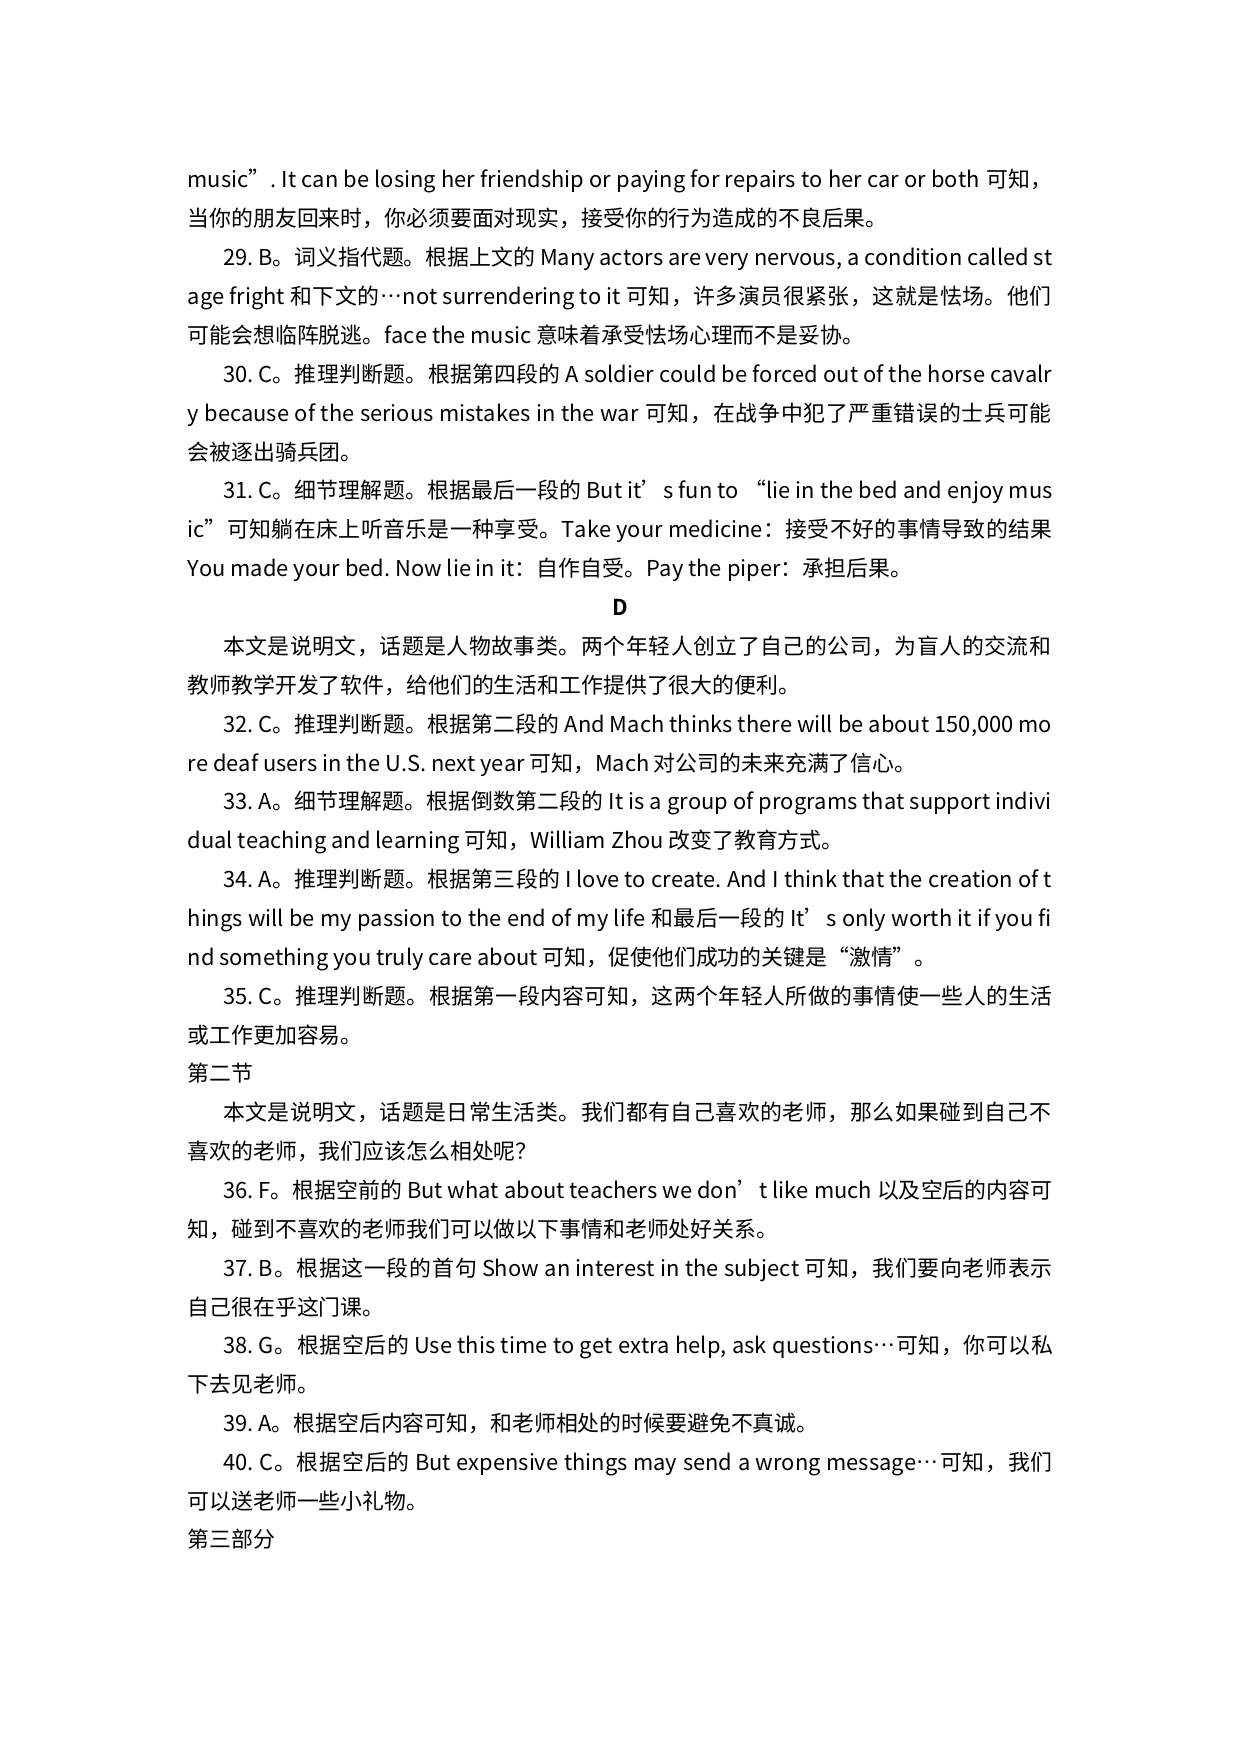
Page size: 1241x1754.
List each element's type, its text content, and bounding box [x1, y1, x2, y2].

text 34. A。推理判断题。根据第三段的I love to create. And I think that the creation of things will be my passion to the end of my life和最后一段的It’s only worth it if you find something you truly care about可知，促使他们成功的关键是“激情”。 [187, 862, 1053, 972]
text 本文是说明文，话题是人物故事类。两个年轻人创立了自己的公司，为盲人的交流和教师教学开发了软件，给他们的生活和工作提供了很大的便利。 [187, 628, 1053, 700]
text D [187, 590, 1053, 622]
text 31. C。细节理解题。根据最后一段的But it’s fun to “lie in the bed and enjoy music”可知躺在床上听音乐是一种享受。Take your medicine：接受不好的事情导致的结果。You made your bed. Now lie in it：自作自受。Pay the piper：承担后果。 [187, 473, 1053, 583]
text 39. A。根据空后内容可知，和老师相处的时候要避免不真诚。 [187, 1406, 1053, 1438]
text 40. C。根据空后的But expensive things may send a wrong message…可知，我们可以送老师一些小礼物。 [187, 1444, 1053, 1516]
text 33. A。细节理解题。根据倒数第二段的It is a group of programs that support individual teaching and learning可知，William Zhou改变了教育方式。 [187, 784, 1053, 855]
text 36. F。根据空前的But what about teachers we don’t like much以及空后的内容可知，碰到不喜欢的老师我们可以做以下事情和老师处好关系。 [187, 1172, 1053, 1244]
text 32. C。推理判断题。根据第二段的And Mach thinks there will be about 150,000 more deaf users in the U.S. next year可知，Mach对公司的未来充满了信心。 [187, 706, 1053, 778]
text 第二节 [187, 1056, 1053, 1088]
text 35. C。推理判断题。根据第一段内容可知，这两个年轻人所做的事情使一些人的生活或工作更加容易。 [187, 978, 1053, 1050]
text 第三部分 [187, 1522, 1053, 1554]
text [187, 162, 1053, 233]
text 38. G。根据空后的Use this time to get extra help, ask questions…可知，你可以私下去见老师。 [187, 1328, 1053, 1399]
text 30. C。推理判断题。根据第四段的A soldier could be forced out of the horse cavalry because of the serious mistakes in the war可知，在战争中犯了严重错误的士兵可能会被逐出骑兵团。 [187, 356, 1053, 467]
text 本文是说明文，话题是日常生活类。我们都有自己喜欢的老师，那么如果碰到自己不喜欢的老师，我们应该怎么相处呢？ [187, 1095, 1053, 1166]
text 37. B。根据这一段的首句Show an interest in the subject可知，我们要向老师表示自己很在乎这门课。 [187, 1250, 1053, 1322]
text 29. B。词义指代题。根据上文的Many actors are very nervous, a condition called stage fright和下文的…not surrendering to it可知，许多演员很紧张，这就是怯场。他们可能会想临阵脱逃。face the music意味着承受怯场心理而不是妥协。 [187, 240, 1053, 350]
